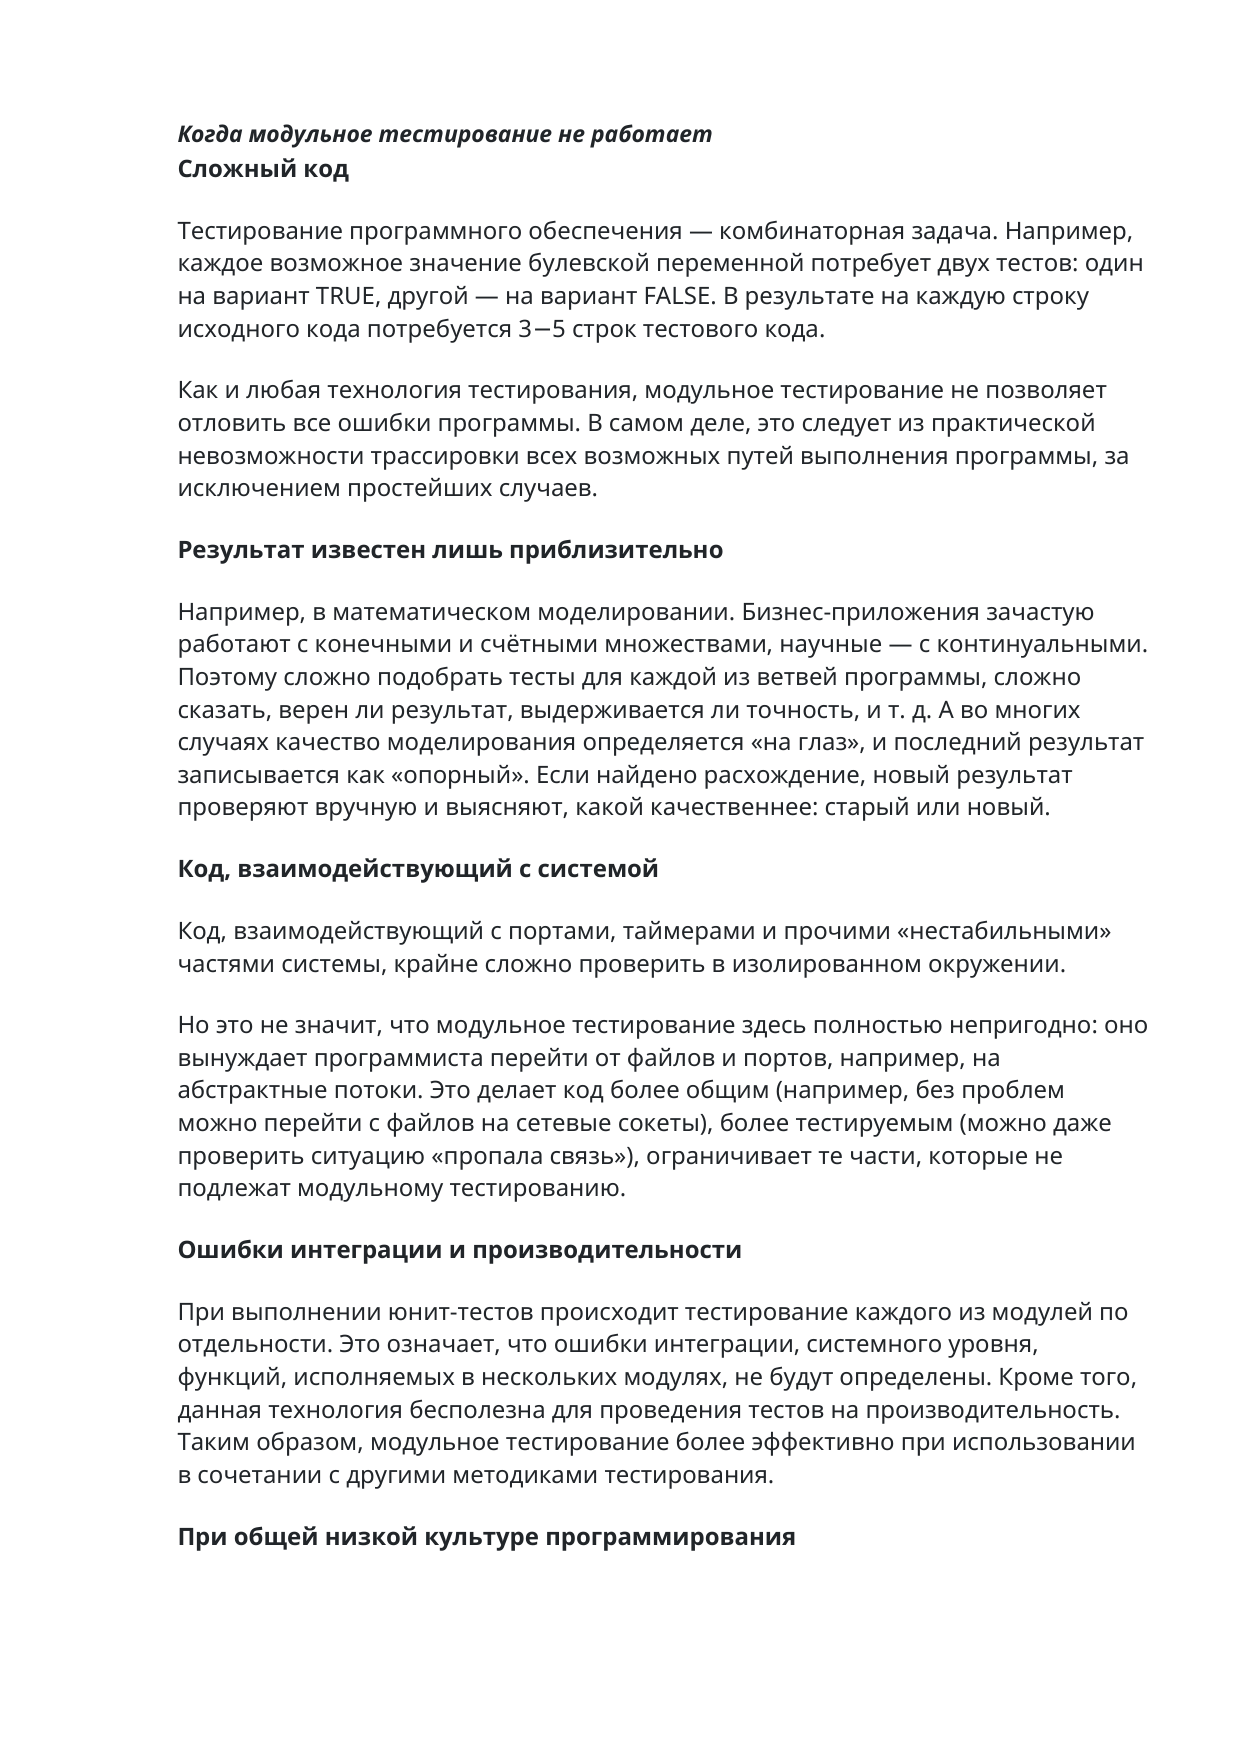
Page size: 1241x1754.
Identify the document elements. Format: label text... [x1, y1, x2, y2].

text Тестирование программного обеспечения — комбинаторная задача. Например, каждое возможное значение булевской переменной потребует двух тестов: один на вариант TRUE, другой — на вариант FALSE. В результате на каждую строку исходного кода потребуется 3−5 строк тестового кода. [177, 214, 1152, 344]
text Сложный код [177, 152, 1152, 184]
text При выполнении юнит-тестов происходит тестирование каждого из модулей по отдельности. Это означает, что ошибки интеграции, системного уровня, функций, исполняемых в нескольких модулях, не будут определены. Кроме того, данная технология бесполезна для проведения тестов на производительность. Таким образом, модульное тестирование более эффективно при использовании в сочетании с другими методиками тестирования. [177, 1295, 1152, 1490]
text Как и любая технология тестирования, модульное тестирование не позволяет отловить все ошибки программы. В самом деле, это следует из практической невозможности трассировки всех возможных путей выполнения программы, за исключением простейших случаев. [177, 373, 1152, 504]
text Ошибки интеграции и производительности [177, 1233, 1152, 1266]
subtitle Когда модульное тестирование не работает [177, 118, 1152, 149]
text Например, в математическом моделировании. Бизнес-приложения зачастую работают с конечными и счётными множествами, научные — с континуальными. Поэтому сложно подобрать тесты для каждой из ветвей программы, сложно сказать, верен ли результат, выдерживается ли точность, и т. д. А во многих случаях качество моделирования определяется «на глаз», и последний результат записывается как «опорный». Если найдено расхождение, новый результат проверяют вручную и выясняют, какой качественнее: старый или новый. [177, 594, 1152, 823]
text Результат известен лишь приблизительно [177, 533, 1152, 565]
text Код, взаимодействующий с системой [177, 852, 1152, 884]
text При общей низкой культуре программирования [177, 1519, 1152, 1552]
text Код, взаимодействующий с портами, таймерами и прочими «нестабильными» частями системы, крайне сложно проверить в изолированном окружении. [177, 914, 1152, 979]
text Но это не значит, что модульное тестирование здесь полностью непригодно: оно вынуждает программиста перейти от файлов и портов, например, на абстрактные потоки. Это делает код более общим (например, без проблем можно перейти с файлов на сетевые сокеты), более тестируемым (можно даже проверить ситуацию «пропала связь»), ограничивает те части, которые не подлежат модульному тестированию. [177, 1008, 1152, 1204]
